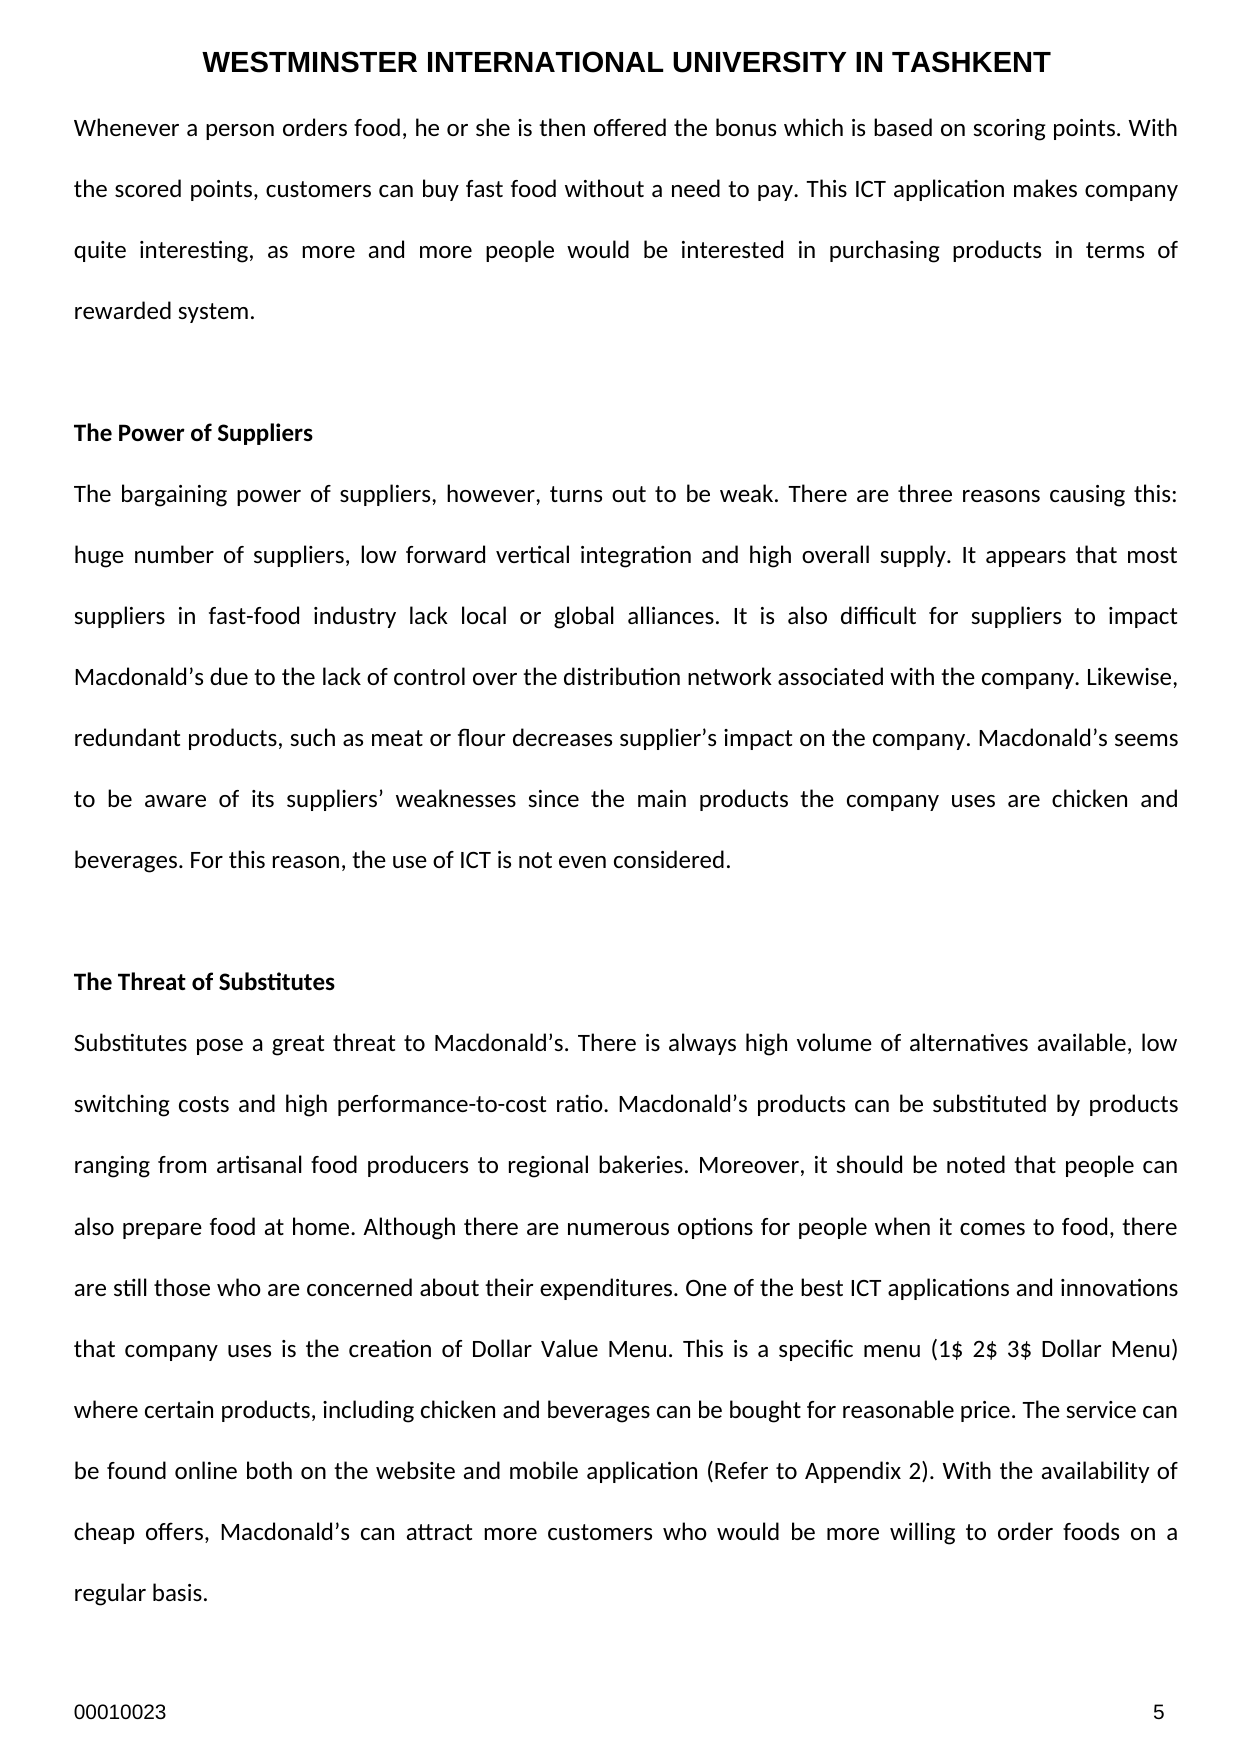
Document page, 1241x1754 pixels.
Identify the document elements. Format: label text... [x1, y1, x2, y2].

text Substitutes pose a great threat to Macdonald’s. There is always high volume of alternatives available, low switching costs and high performance-to-cost ratio. Macdonald’s products can be substituted by products ranging from artisanal food producers to regional bakeries. Moreover, it should be noted that people can also prepare food at home. Although there are numerous options for people when it comes to food, there are still those who are concerned about their expenditures. One of the best ICT applications and innovations that company uses is the creation of Dollar Value Menu. This is a specific menu (1$ 2$ 3$ Dollar Menu) where certain products, including chicken and beverages can be bought for reasonable price. The service can be found online both on the website and mobile application (Refer to Appendix 2). With the availability of cheap offers, Macdonald’s can attract more customers who would be more willing to order foods on a regular basis. [74, 1028, 1180, 1607]
text The bargaining power of suppliers, however, turns out to be weak. There are three reasons causing this: huge number of suppliers, low forward vertical integration and high overall supply. It appears that most suppliers in fast-food industry lack local or global alliances. It is also difficult for suppliers to impact Macdonald’s due to the lack of control over the distribution network associated with the company. Likewise, redundant products, such as meat or flour decreases supplier’s impact on the company. Macdonald’s seems to be aware of its suppliers’ weaknesses since the main products the company uses are chicken and beverages. For this reason, the use of ICT is not even considered. [74, 478, 1180, 875]
text The Threat of Substitutes [74, 967, 1180, 997]
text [74, 112, 1180, 326]
text The Power of Suppliers [74, 356, 1180, 448]
